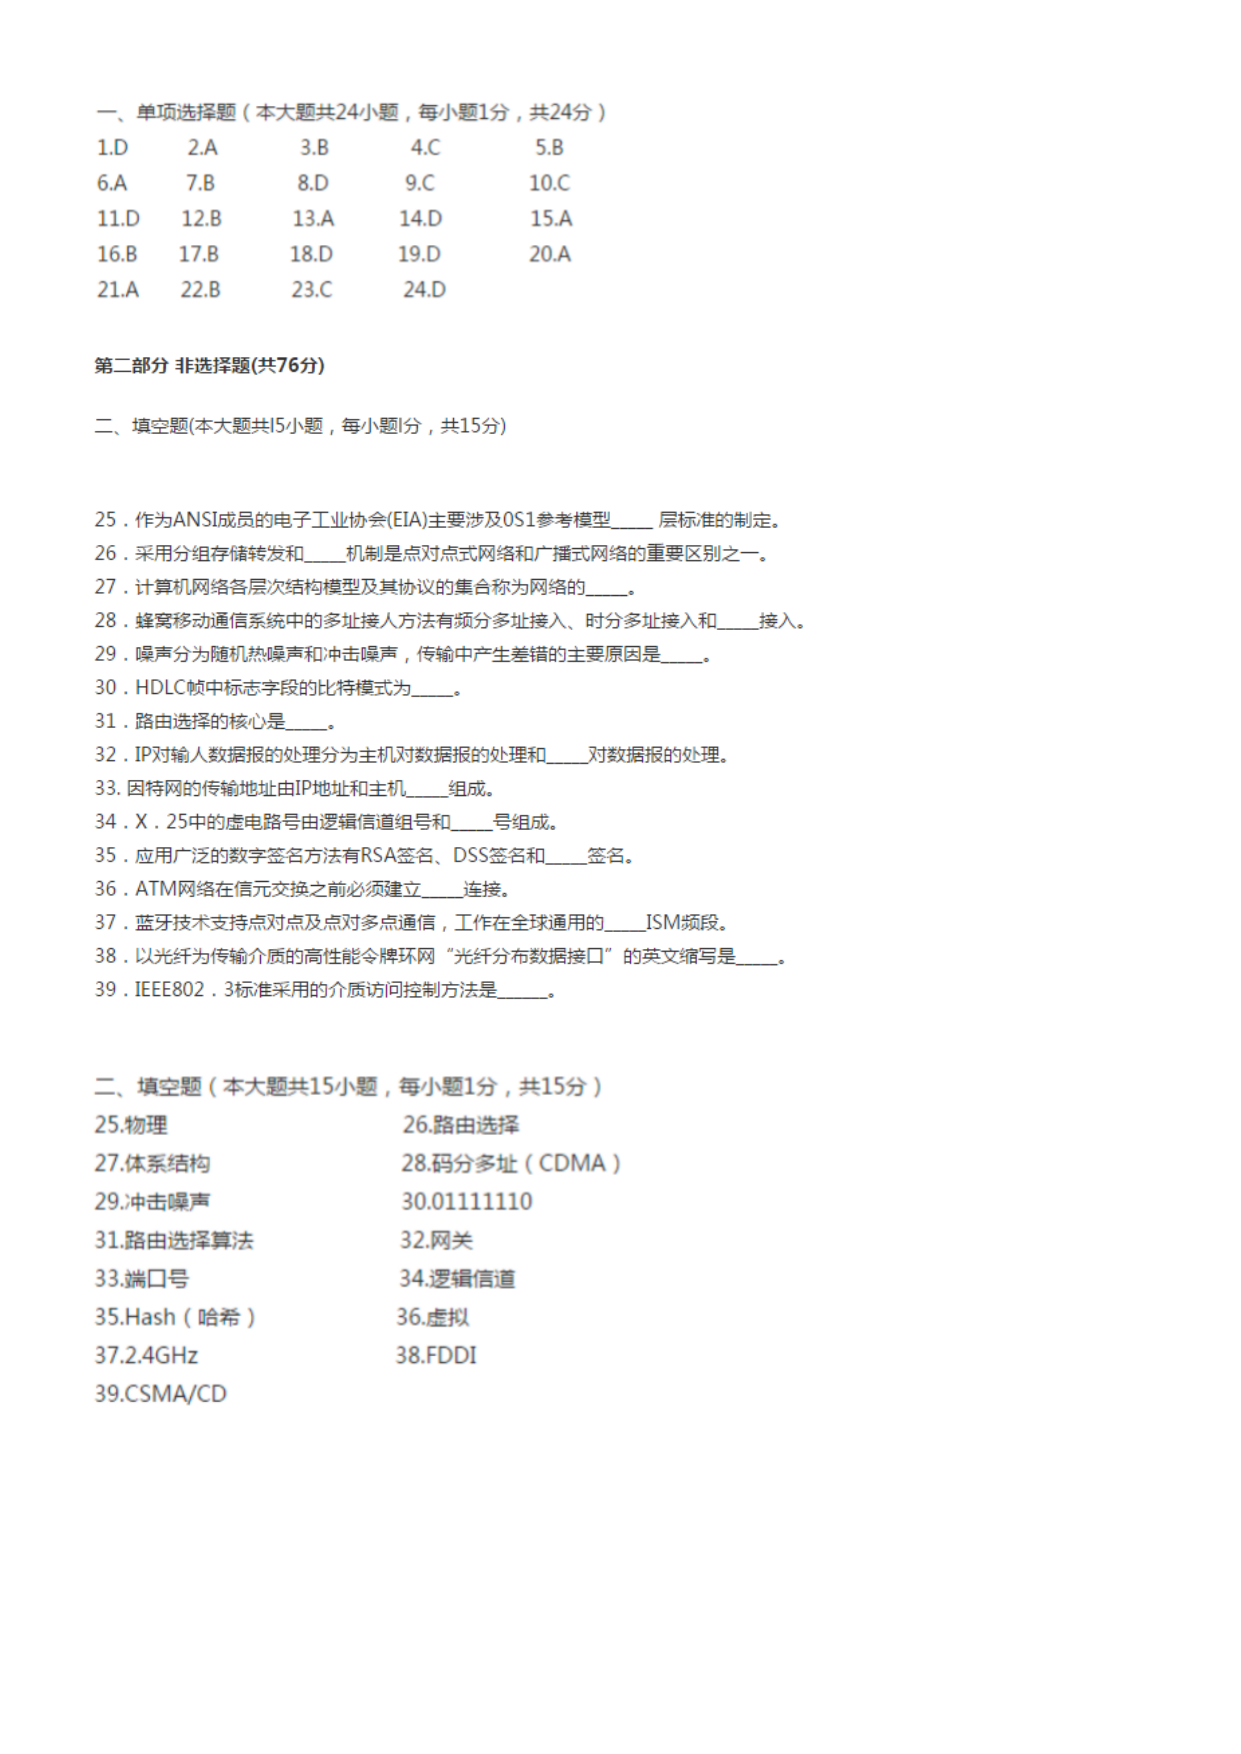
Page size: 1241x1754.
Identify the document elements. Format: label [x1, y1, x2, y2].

picture [75, 1055, 744, 1429]
picture [75, 80, 703, 319]
picture [75, 340, 941, 1034]
